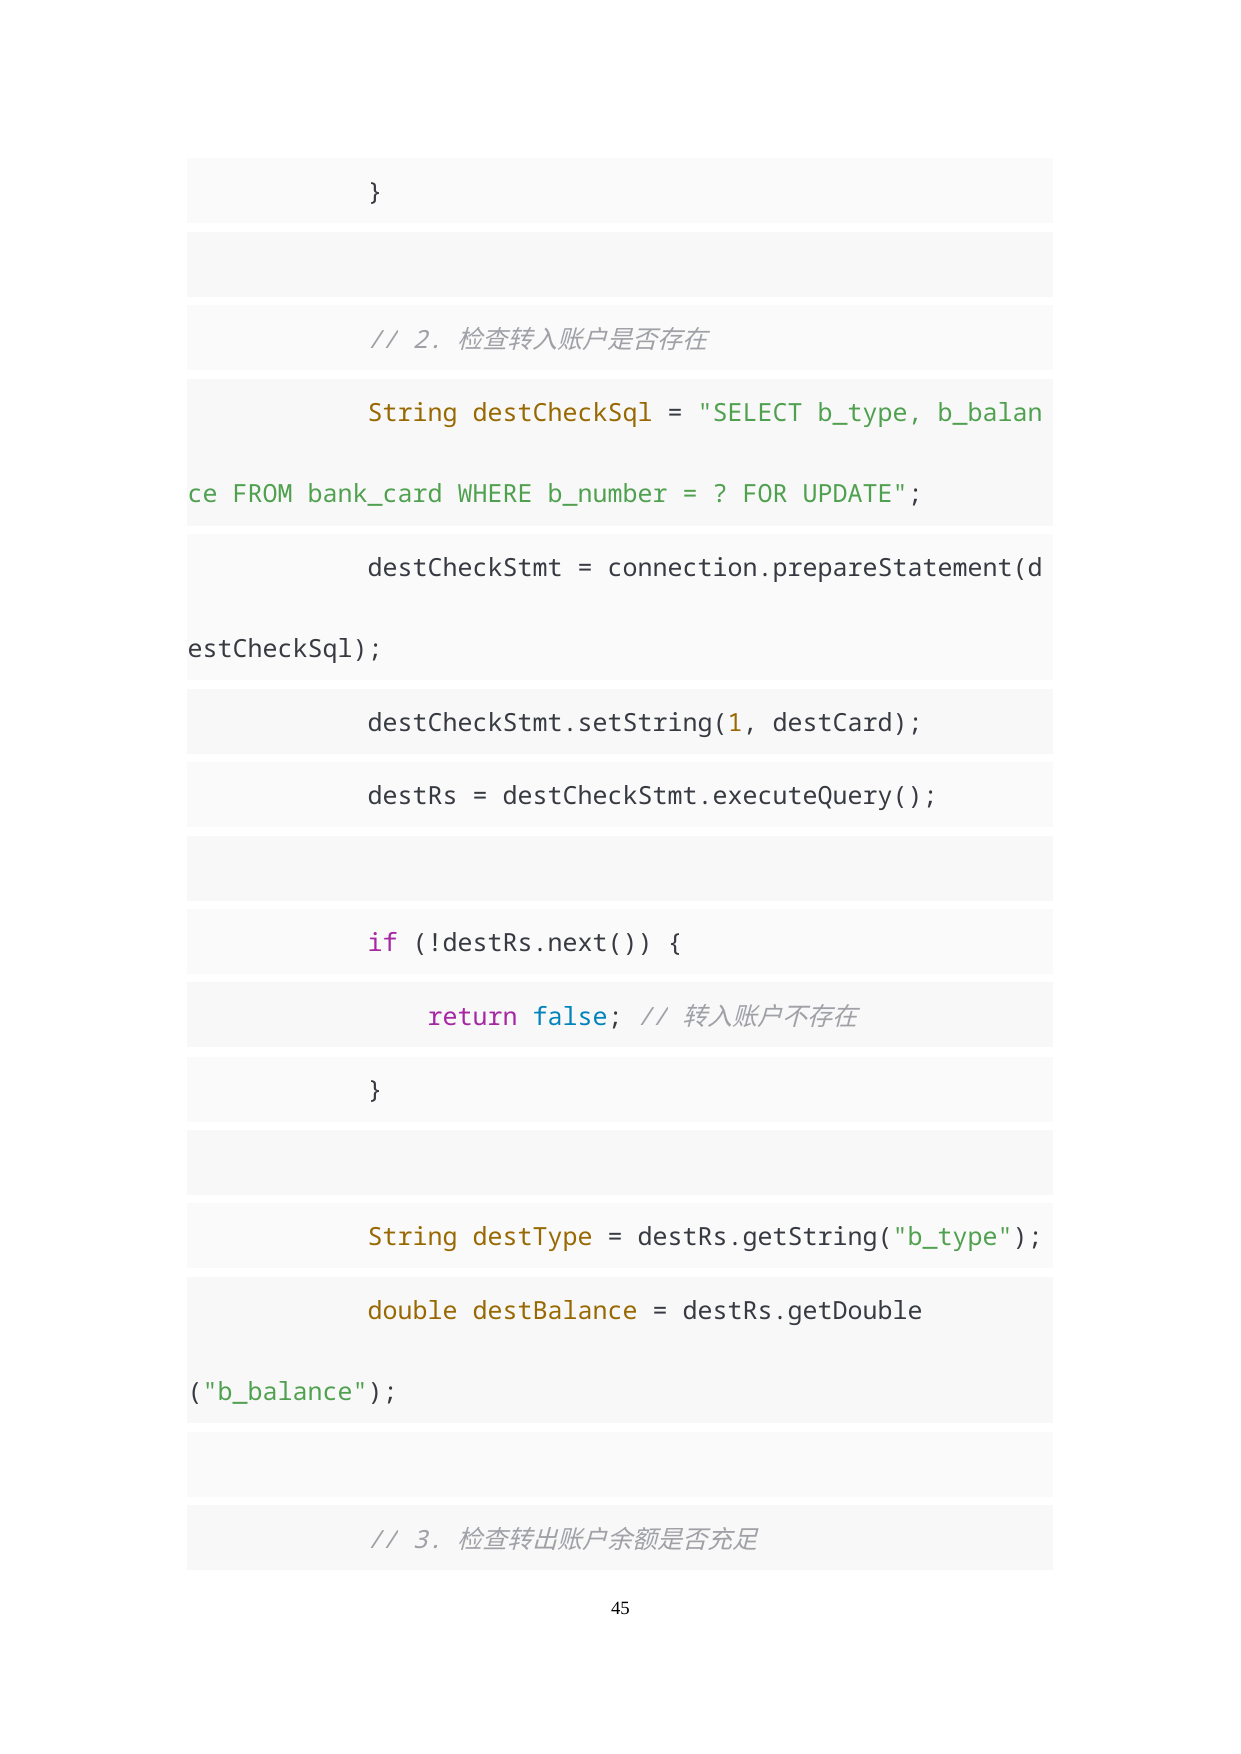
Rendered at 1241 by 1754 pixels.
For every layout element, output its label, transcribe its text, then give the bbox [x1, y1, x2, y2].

text String destType = destRs.getString("b_type"); [187, 1203, 1053, 1268]
text return false; // 转入账户不存在 [187, 982, 1053, 1047]
text } [187, 158, 1053, 223]
text if (!destRs.next()) { [187, 909, 1053, 974]
text } [187, 1057, 1053, 1122]
text destRs = destCheckStmt.executeQuery(); [187, 762, 1053, 827]
text // 3. 检查转出账户余额是否充足 [187, 1505, 1053, 1570]
text double destBalance = destRs.getDouble("b_balance"); [187, 1277, 1053, 1423]
text // 2. 检查转入账户是否存在 [187, 305, 1053, 370]
text destCheckStmt = connection.prepareStatement(destCheckSql); [187, 534, 1053, 680]
text destCheckStmt.setString(1, destCard); [187, 689, 1053, 754]
text String destCheckSql = "SELECT b_type, b_balance FROM bank_card WHERE b_number = ? FOR UPDATE"; [187, 379, 1053, 526]
